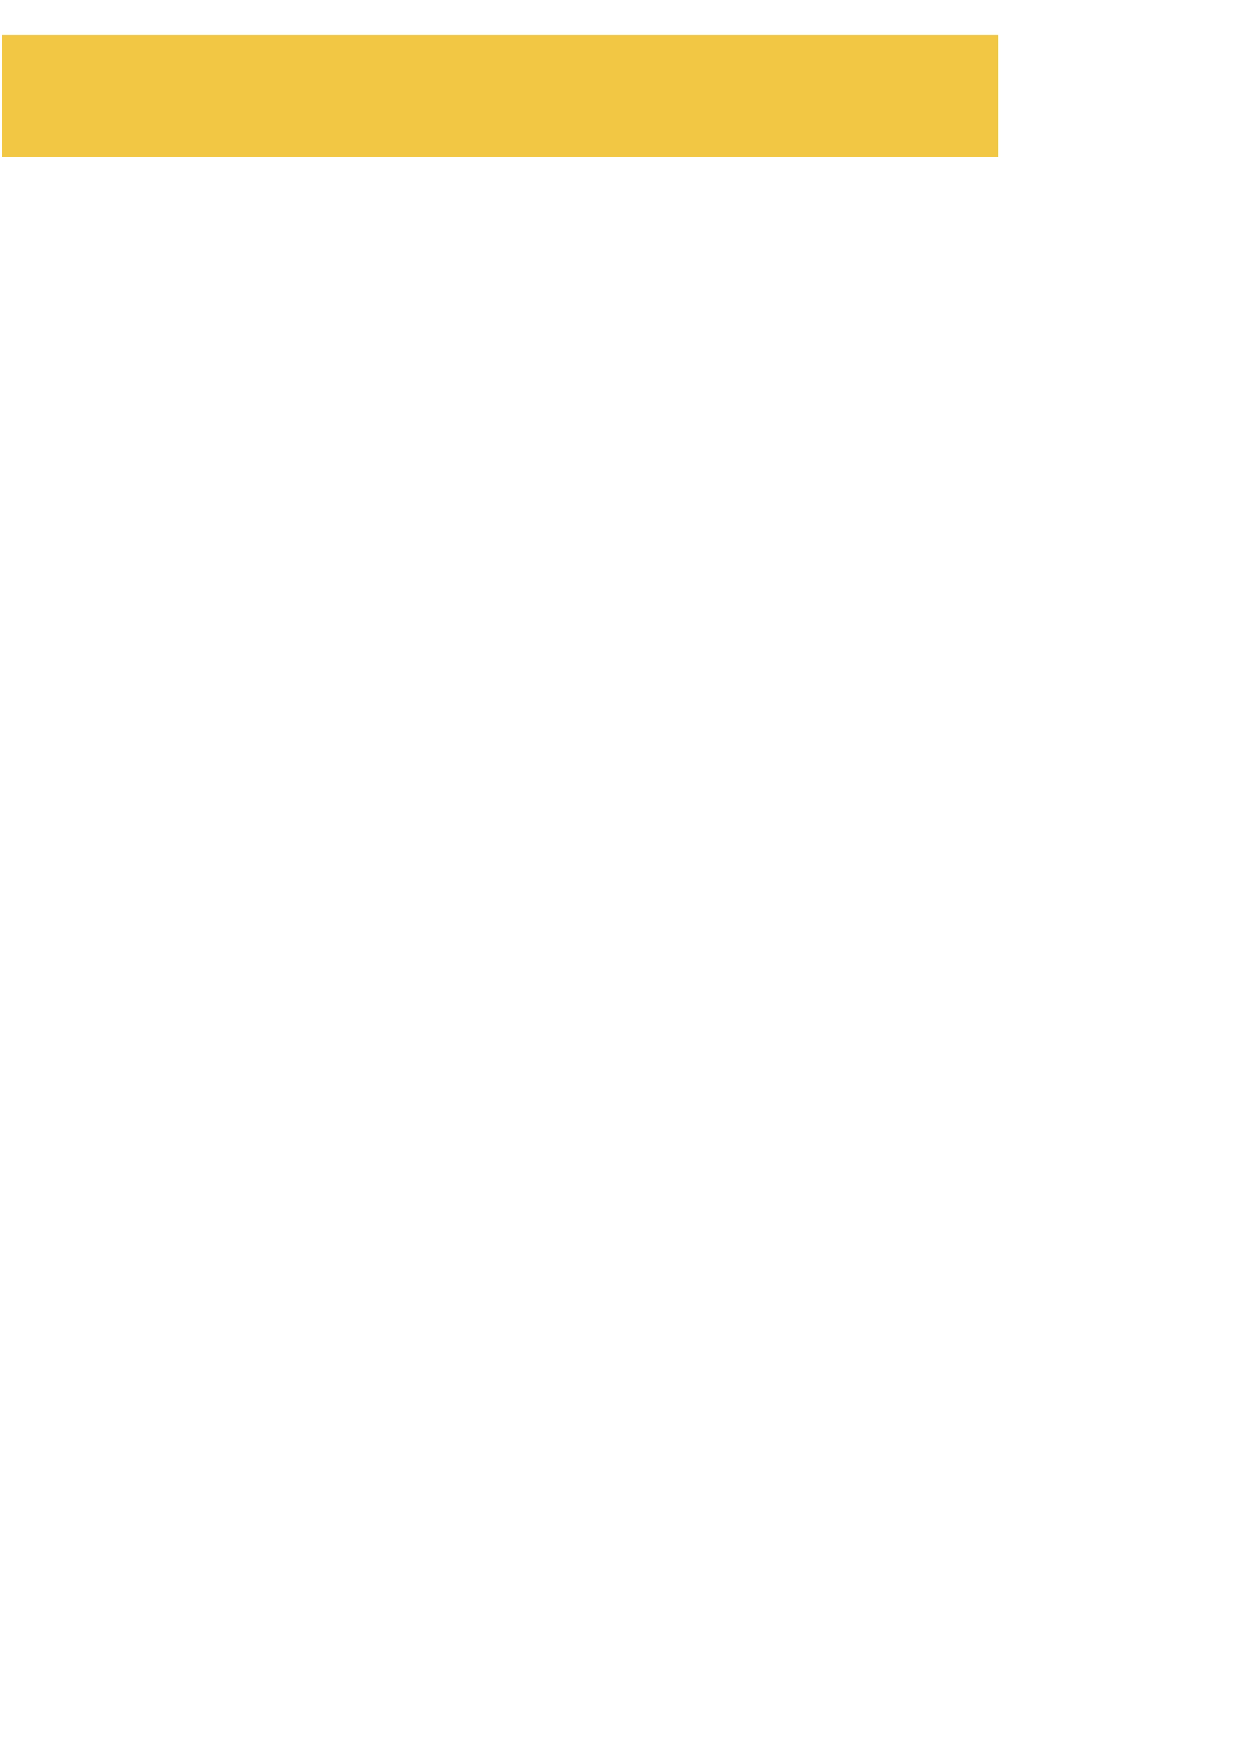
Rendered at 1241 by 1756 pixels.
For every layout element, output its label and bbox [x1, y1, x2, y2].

picture [2, 31, 1001, 157]
